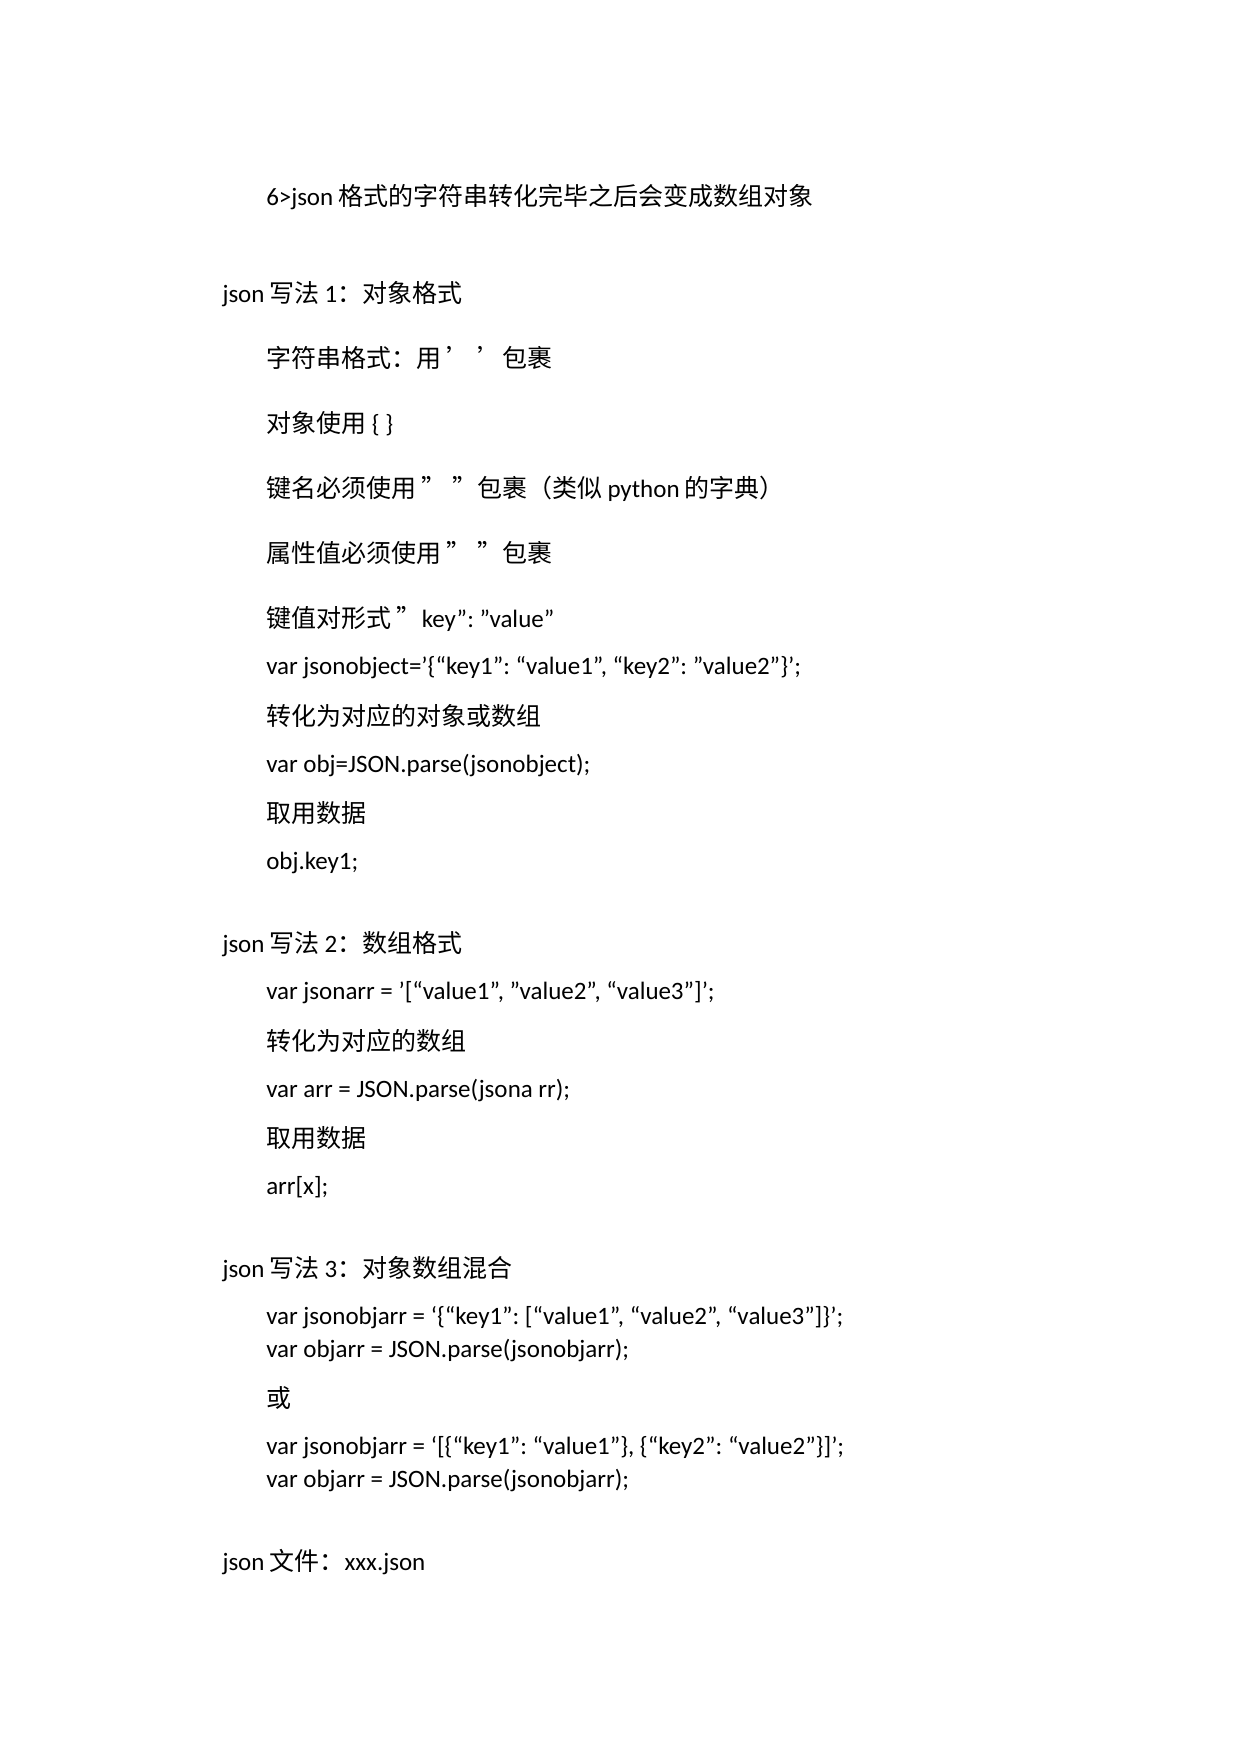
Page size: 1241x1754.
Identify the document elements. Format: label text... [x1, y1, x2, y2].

list json写法2：数组格式 [178, 909, 1106, 974]
list json写法3：对象数组混合 [178, 1234, 1106, 1299]
list 取用数据 [222, 779, 1106, 844]
list var arr = JSON.parse(jsona rr); [222, 1072, 1106, 1104]
list 字符串格式：用 ’ ’包裹 [222, 324, 1106, 389]
list var jsonobjarr = ‘[{“key1”: “value1”}, {“key2”: “value2”}]’; [222, 1429, 1106, 1462]
list 或 [222, 1364, 1106, 1429]
list json文件：xxx.json [178, 1527, 1106, 1592]
list obj.key1; [222, 844, 1106, 877]
list 键值对形式 ”key”: ”value” [222, 584, 1106, 649]
list var objarr = JSON.parse(jsonobjarr); [222, 1332, 1106, 1364]
list 转化为对应的数组 [222, 1007, 1106, 1072]
list json写法1：对象格式 [178, 259, 1106, 324]
list var jsonarr = ’[“value1”, ”value2”, “value3”]’; [222, 974, 1106, 1007]
list 属性值必须使用 ” ”包裹 [222, 519, 1106, 584]
list var objarr = JSON.parse(jsonobjarr); [222, 1462, 1106, 1494]
list 取用数据 [222, 1104, 1106, 1169]
list arr[x]; [222, 1169, 1106, 1202]
list var obj=JSON.parse(jsonobject); [222, 747, 1106, 779]
list var jsonobject=’{“key1”: “value1”, “key2”: ”value2”}’; [222, 649, 1106, 682]
list 转化为对应的对象或数组 [222, 682, 1106, 747]
list 对象使用 { } [222, 389, 1106, 454]
list json格式的字符串转化完毕之后会变成数组对象 [222, 162, 1106, 227]
list 键名必须使用 ” ”包裹（类似python的字典） [222, 454, 1106, 519]
list var jsonobjarr = ‘{“key1”: [“value1”, “value2”, “value3”]}’; [222, 1299, 1106, 1332]
